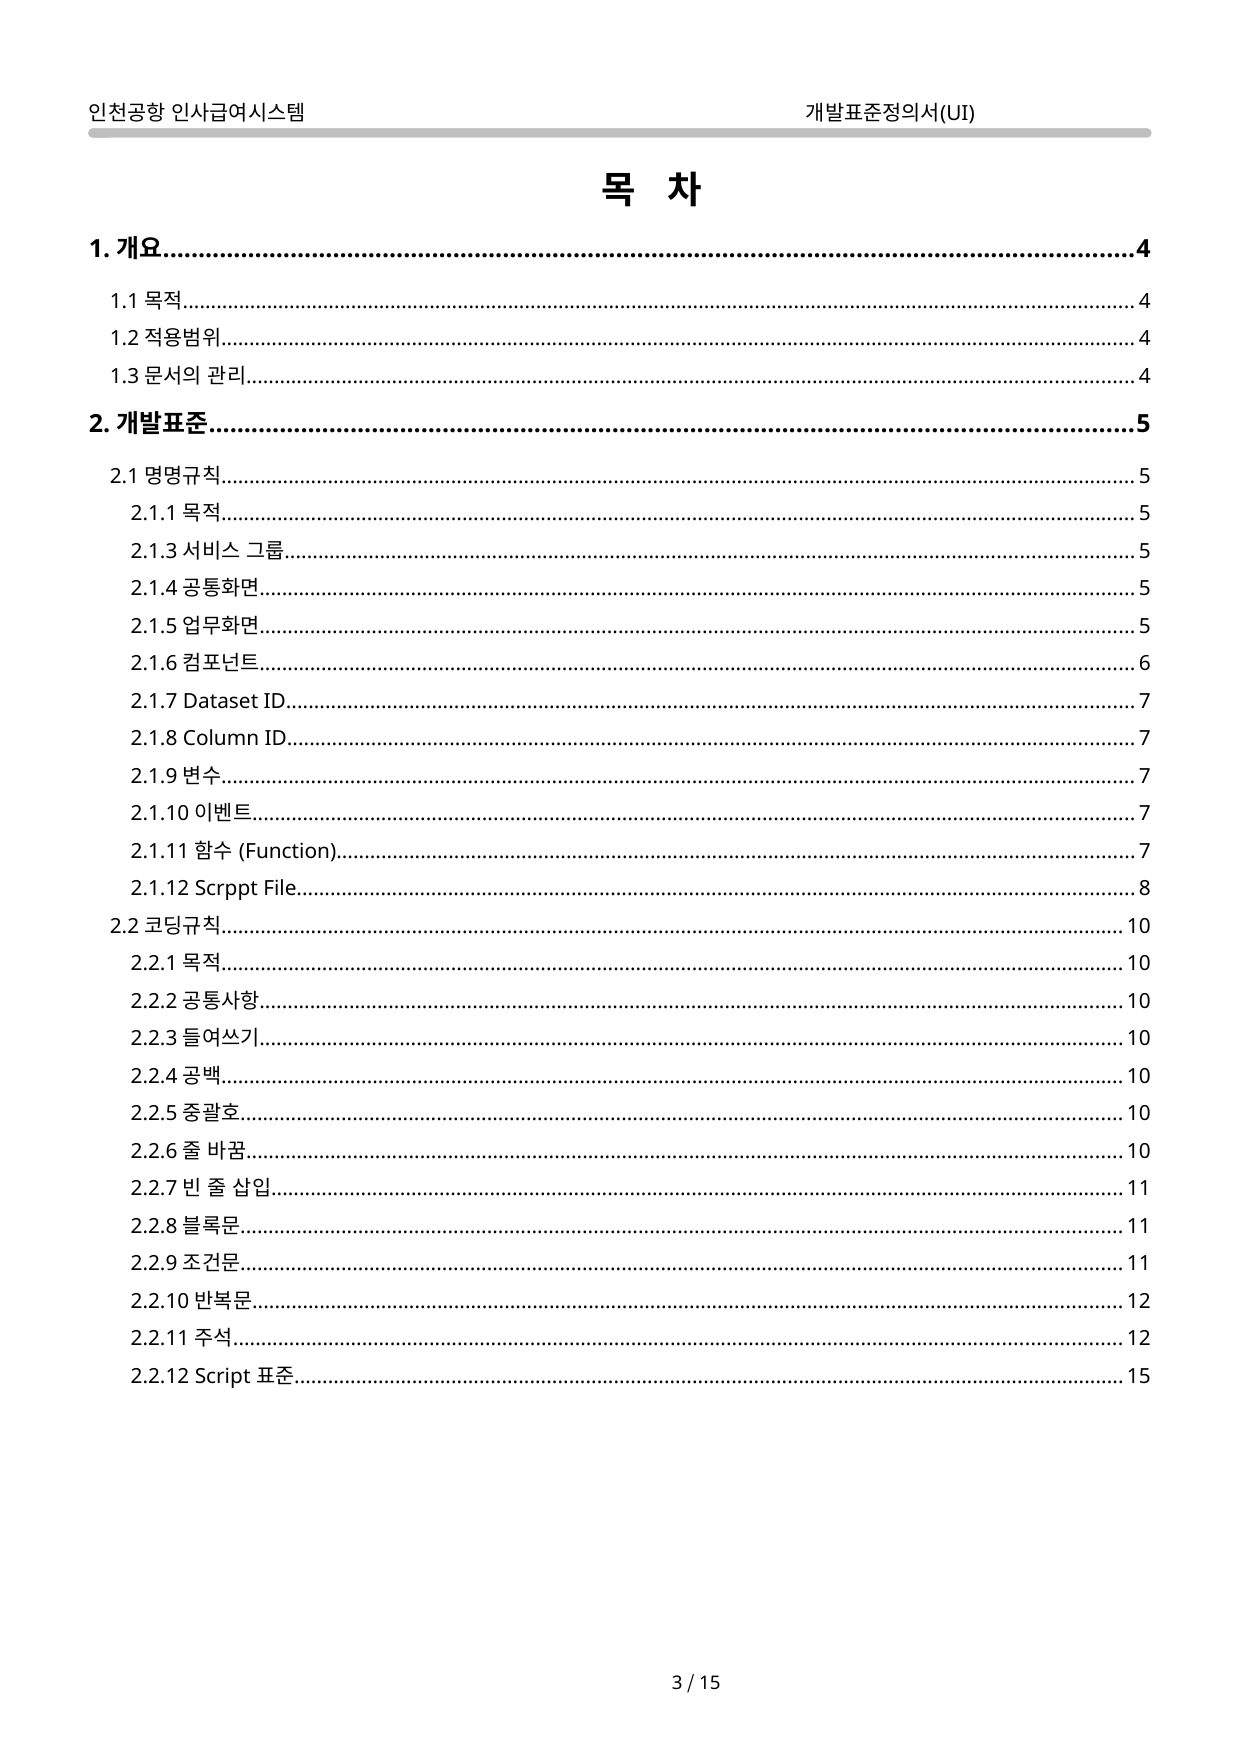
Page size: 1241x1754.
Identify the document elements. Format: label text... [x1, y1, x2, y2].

text 2.2.5 중괄호 10 [130, 1089, 1152, 1127]
text 2.1 명명규칙 5 [109, 452, 1152, 489]
text 2.2.10 반복문 12 [130, 1277, 1152, 1314]
text 2.1.7 Dataset ID 7 [130, 677, 1152, 714]
text 2.1.10 이벤트 7 [130, 789, 1152, 827]
text 목 차 [151, 160, 1152, 214]
text 1.3 문서의 관리 4 [109, 352, 1152, 389]
text 2.2.6 줄 바꿈 10 [130, 1127, 1152, 1164]
text 2.1.8 Column ID 7 [130, 714, 1152, 752]
text 2.1.12 Scrppt File 8 [130, 864, 1152, 902]
text 2.1.11 함수 (Function) 7 [130, 827, 1152, 864]
text 2.1.1 목적 5 [130, 489, 1152, 527]
text 2.2.7 빈 줄 삽입 11 [130, 1164, 1152, 1202]
text 2.1.6 컴포넌트 6 [130, 639, 1152, 677]
text 2.2.11 주석 12 [130, 1314, 1152, 1352]
text 2.1.4 공통화면 5 [130, 564, 1152, 602]
text 1.2 적용범위 4 [109, 314, 1152, 352]
text 1.1 목적 4 [109, 277, 1152, 314]
text 2.2.9 조건문 11 [130, 1239, 1152, 1277]
text 2. 개발표준 5 [89, 402, 1152, 439]
text 1. 개요 4 [89, 227, 1152, 264]
text 2.1.5 업무화면 5 [130, 602, 1152, 639]
text 2.2.4 공백 10 [130, 1052, 1152, 1089]
text 2.2.3 들여쓰기 10 [130, 1014, 1152, 1052]
text 2.1.3 서비스 그룹 5 [130, 527, 1152, 564]
text 2.2.2 공통사항 10 [130, 977, 1152, 1014]
text 2.2.1 목적 10 [130, 939, 1152, 977]
text 2.2.12 Script 표준 15 [130, 1352, 1152, 1389]
text 2.2 코딩규칙 10 [109, 902, 1152, 939]
text 2.1.9 변수 7 [130, 752, 1152, 789]
text 2.2.8 블록문 11 [130, 1202, 1152, 1239]
